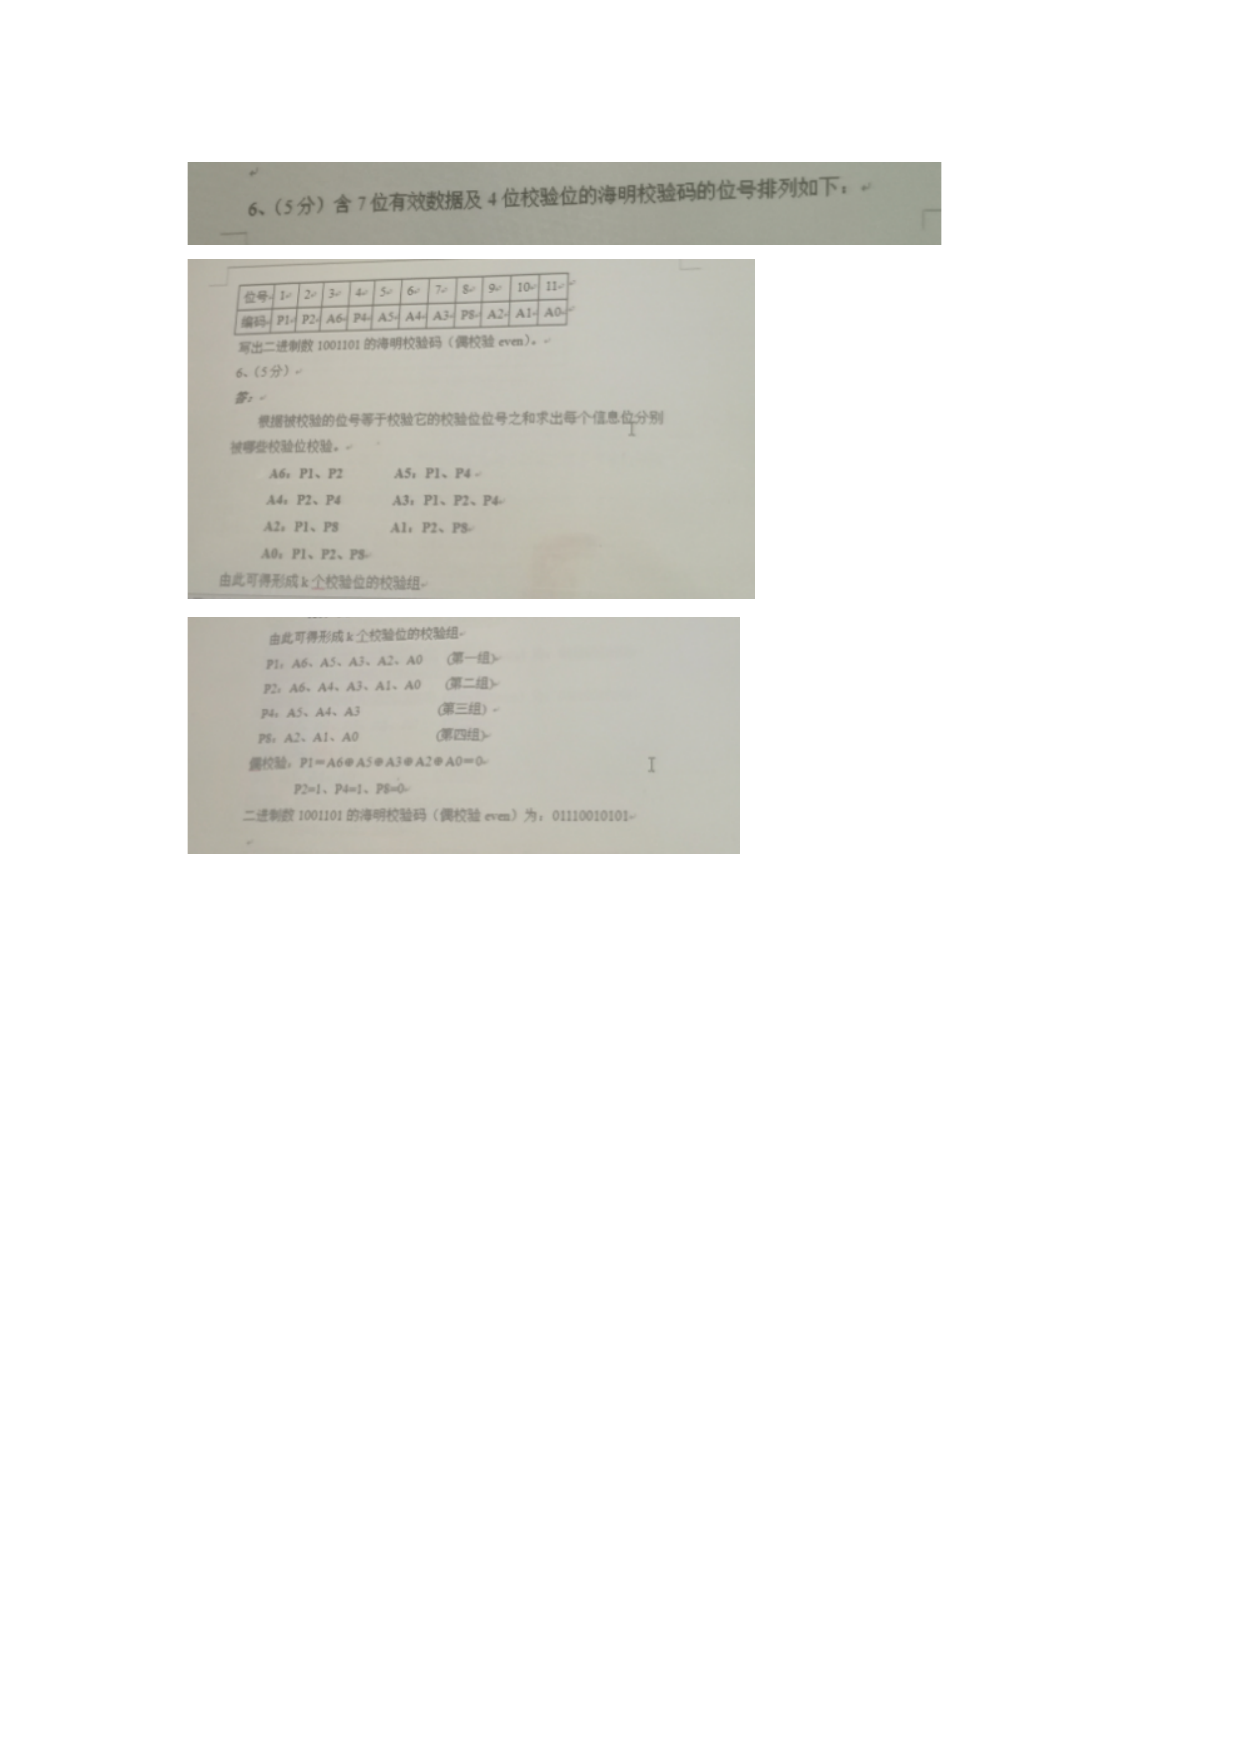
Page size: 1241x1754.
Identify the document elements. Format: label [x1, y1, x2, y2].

picture [187, 259, 755, 599]
picture [187, 162, 942, 245]
picture [187, 617, 740, 854]
